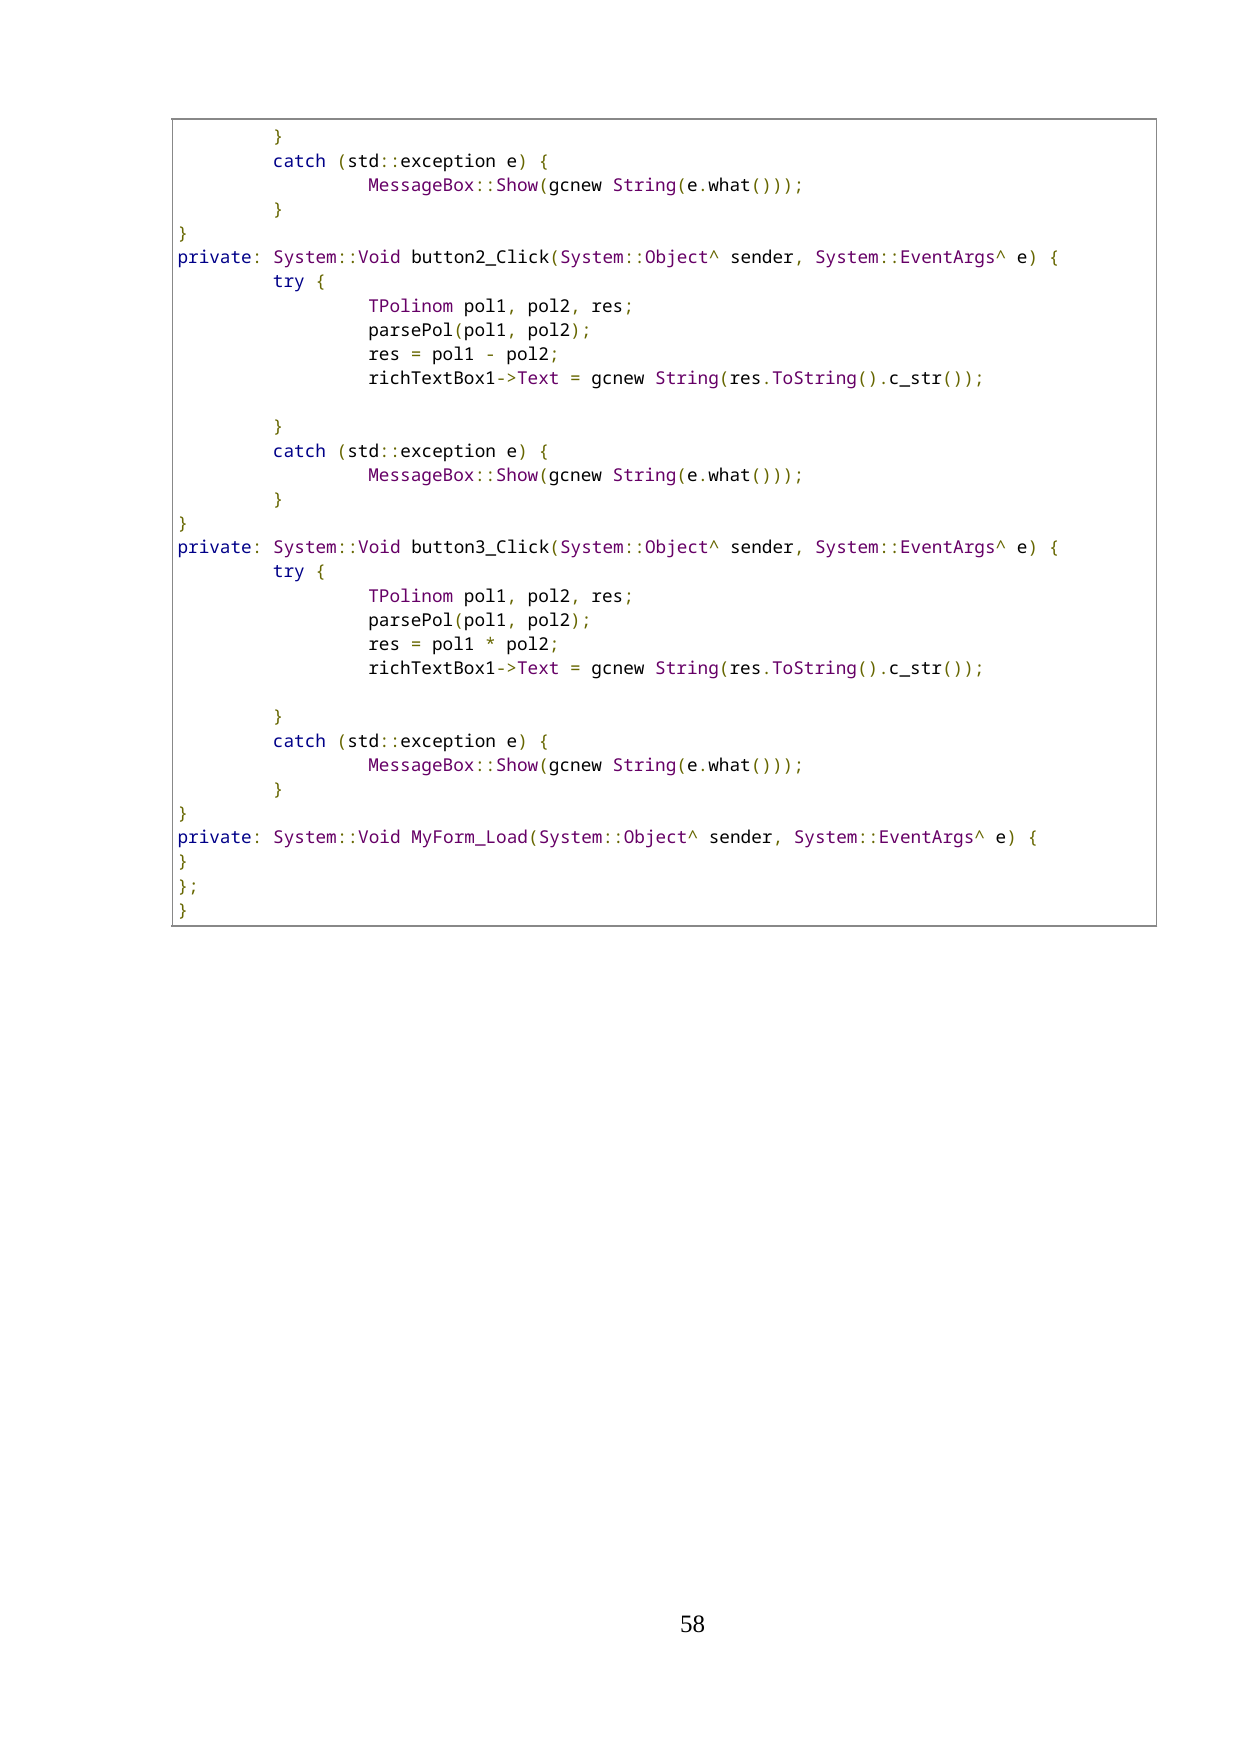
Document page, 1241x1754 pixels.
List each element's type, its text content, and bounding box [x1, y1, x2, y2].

text } [173, 120, 1156, 148]
text catch (std::exception e) { [177, 148, 1152, 172]
text parsePol(pol1, pol2); [177, 317, 1152, 341]
text } [177, 776, 1152, 801]
text catch (std::exception e) { [177, 728, 1152, 752]
text private: System::Void button2_Click(System::Object^ sender, System::EventArgs^ e) { [177, 245, 1152, 269]
text MessageBox::Show(gcnew String(e.what())); [177, 752, 1152, 776]
text try { [177, 269, 1152, 293]
text } [173, 891, 1156, 925]
text } [177, 221, 1152, 245]
text }; [177, 873, 1152, 891]
text private: System::Void button3_Click(System::Object^ sender, System::EventArgs^ e) { [177, 535, 1152, 559]
text res = pol1 - pol2; [177, 341, 1152, 366]
text } [177, 196, 1152, 221]
text TPolinom pol1, pol2, res; [177, 293, 1152, 317]
text try { [177, 559, 1152, 583]
text private: System::Void MyForm_Load(System::Object^ sender, System::EventArgs^ e) { [177, 825, 1152, 849]
text } [177, 801, 1152, 825]
text MessageBox::Show(gcnew String(e.what())); [177, 172, 1152, 196]
text richTextBox1->Text = gcnew String(res.ToString().c_str()); [177, 366, 1152, 390]
text parsePol(pol1, pol2); [177, 607, 1152, 631]
text MessageBox::Show(gcnew String(e.what())); [177, 462, 1152, 486]
text richTextBox1->Text = gcnew String(res.ToString().c_str()); [177, 656, 1152, 680]
text } [177, 414, 1152, 438]
text } [177, 511, 1152, 535]
text } [177, 486, 1152, 511]
text catch (std::exception e) { [177, 438, 1152, 462]
text res = pol1 * pol2; [177, 631, 1152, 656]
text } [177, 849, 1152, 873]
text TPolinom pol1, pol2, res; [177, 583, 1152, 607]
text } [177, 704, 1152, 728]
